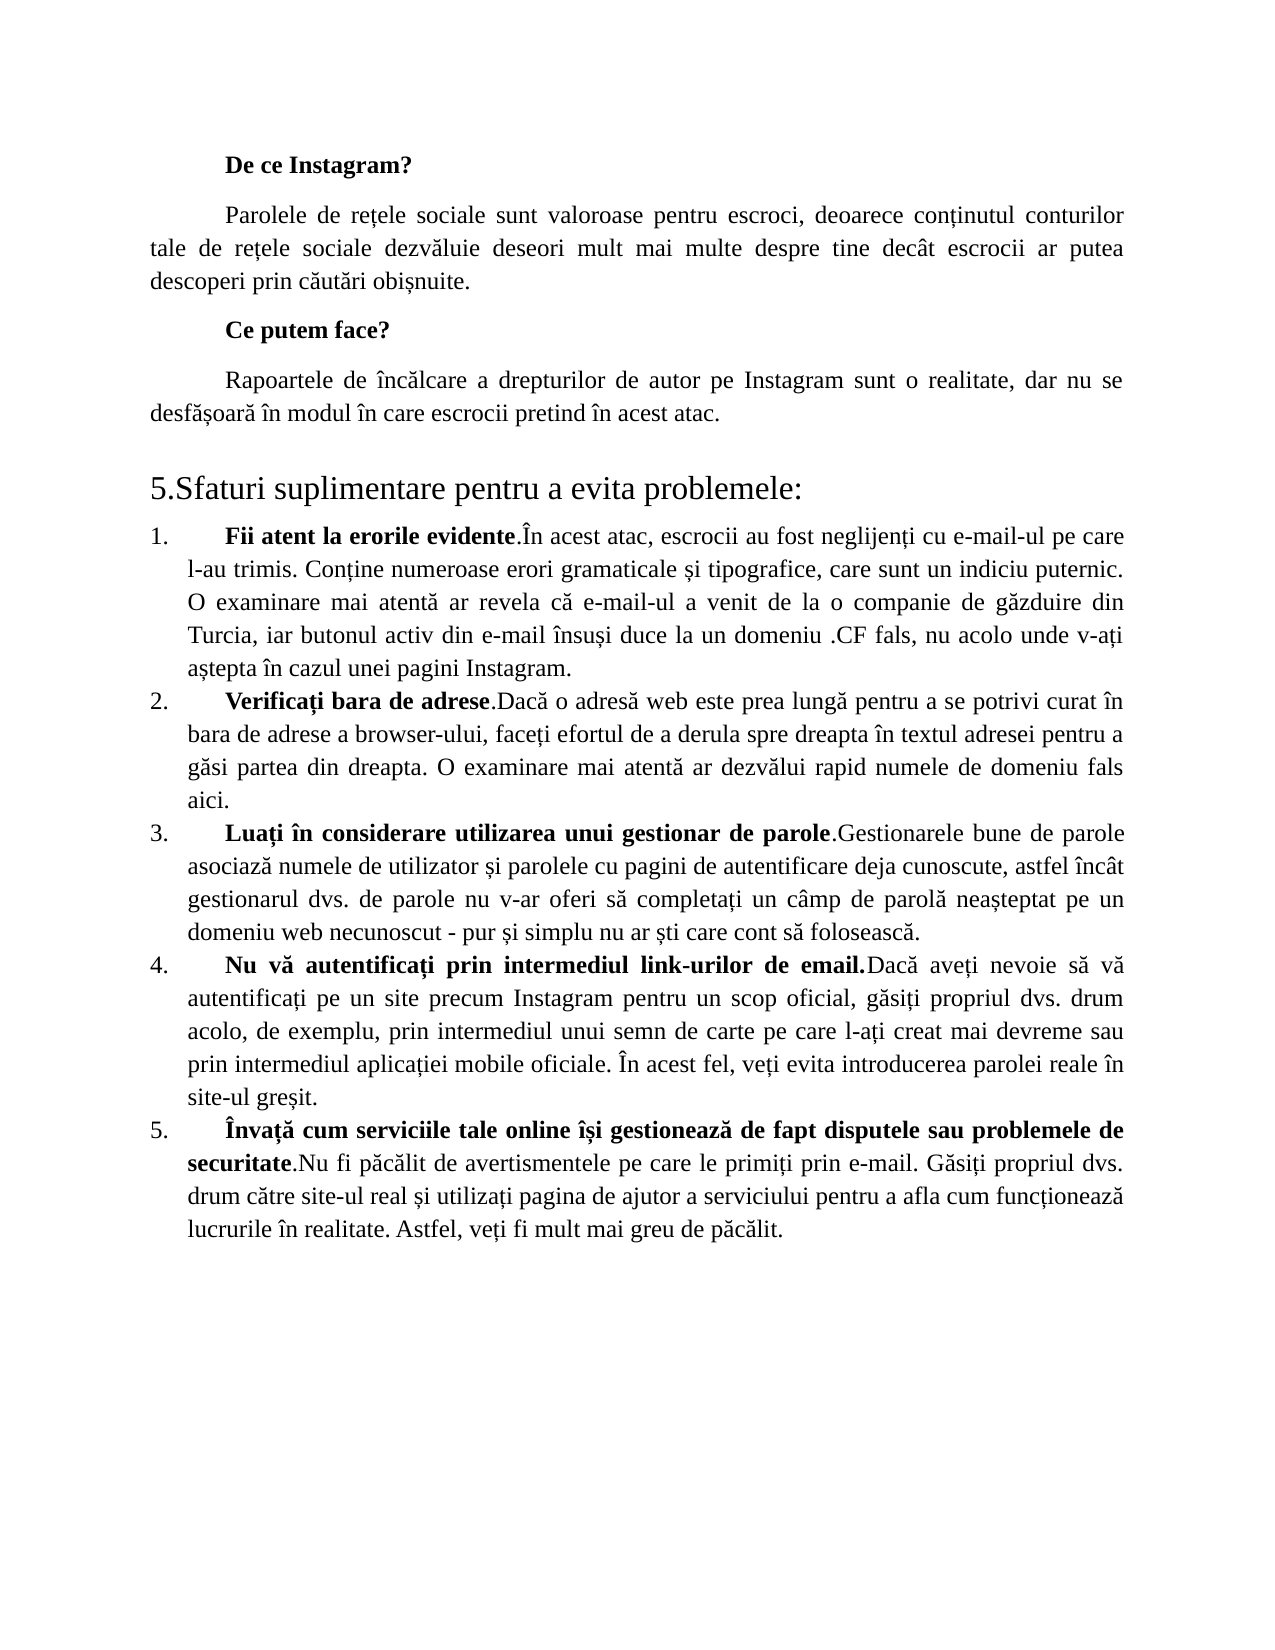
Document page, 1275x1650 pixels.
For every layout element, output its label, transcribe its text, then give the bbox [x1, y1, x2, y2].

list Învață cum serviciile tale online își gestionează de fapt disputele sau problemele de securitate.Nu fi păcălit de avertismentele pe care le primiți prin e-mail. Găsiți propriul dvs. drum către site-ul real și utilizați pagina de ajutor a serviciului pentru a afla cum funcționează lucrurile în realitate. Astfel, veți fi mult mai greu de păcălit. [150, 1115, 1125, 1243]
text Parolele de rețele sociale sunt valoroase pentru escroci, deoarece conținutul conturilor tale de rețele sociale dezvăluie deseori mult mai multe despre tine decât escrocii ar putea descoperi prin căutări obișnuite. [150, 200, 1125, 294]
text Rapoartele de încălcare a drepturilor de autor pe Instagram sunt o realitate, dar nu se desfășoară în modul în care escrocii pretind în acest atac. [150, 365, 1125, 427]
list Nu vă autentificați prin intermediul link-urilor de email.Dacă aveți nevoie să vă autentificați pe un site precum Instagram pentru un scop oficial, găsiți propriul dvs. drum acolo, de exemplu, prin intermediul unui semn de carte pe care l-ați creat mai devreme sau prin intermediul aplicației mobile oficiale. În acest fel, veți evita introducerea parolei reale în site-ul greșit. [150, 950, 1125, 1111]
text Ce putem face? [150, 315, 1125, 344]
text De ce Instagram? [150, 150, 1125, 179]
list Verificați bara de adrese.Dacă o adresă web este prea lungă pentru a se potrivi curat în bara de adrese a browser-ului, faceți efortul de a derula spre dreapta în textul adresei pentru a găsi partea din dreapta. O examinare mai atentă ar dezvălui rapid numele de domeniu fals aici. [150, 686, 1125, 814]
list Fii atent la erorile evidente.În acest atac, escrocii au fost neglijenți cu e-mail-ul pe care l-au trimis. Conține numeroase erori gramaticale și tipografice, care sunt un indiciu puternic. O examinare mai atentă ar revela că e-mail-ul a venit de la o companie de găzduire din Turcia, iar butonul activ din e-mail însuși duce la un domeniu .CF fals, nu acolo unde v-ați aștepta în cazul unei pagini Instagram. [150, 521, 1125, 682]
list Luați în considerare utilizarea unui gestionar de parole.Gestionarele bune de parole asociază numele de utilizator și parolele cu pagini de autentificare deja cunoscute, astfel încât gestionarul dvs. de parole nu v-ar oferi să completați un câmp de parolă neașteptat pe un domeniu web necunoscut - pur și simplu nu ar ști care cont să folosească. [150, 818, 1125, 946]
subtitle 5.Sfaturi suplimentare pentru a evita problemele: [150, 469, 1125, 507]
